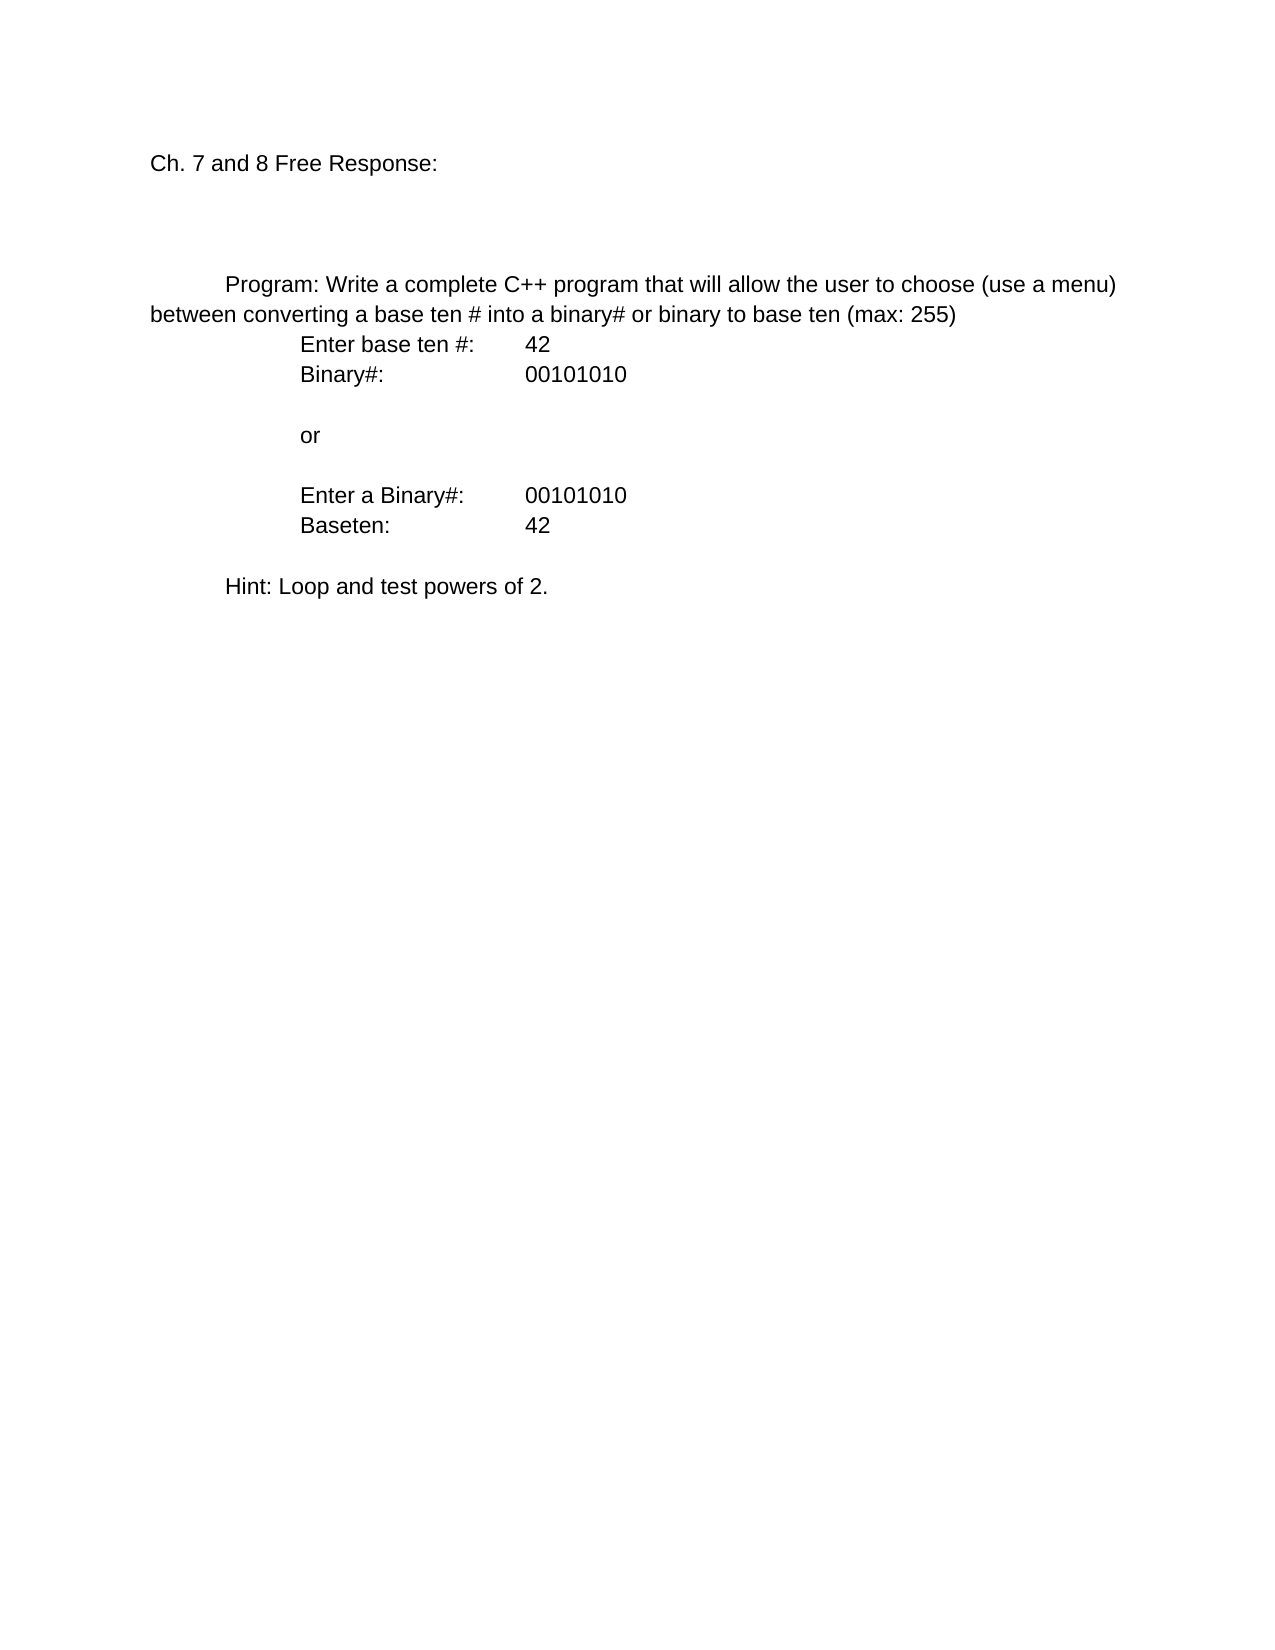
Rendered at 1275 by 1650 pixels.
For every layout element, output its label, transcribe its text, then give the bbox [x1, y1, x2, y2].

text Hint: Loop and test powers of 2. [150, 573, 1125, 599]
text or [150, 422, 1125, 448]
text Ch. 7 and 8 Free Response: [150, 150, 1125, 176]
text Binary#: 00101010 [150, 361, 1125, 388]
text Enter base ten #: 42 [150, 331, 1125, 358]
text Program: Write a complete C++ program that will allow the user to choose (use a menu) between converting a base ten # into a binary# or binary to base ten (max: 255) [150, 271, 1125, 327]
text Enter a Binary#: 00101010 [150, 482, 1125, 509]
text Baseten: 42 [150, 512, 1125, 539]
